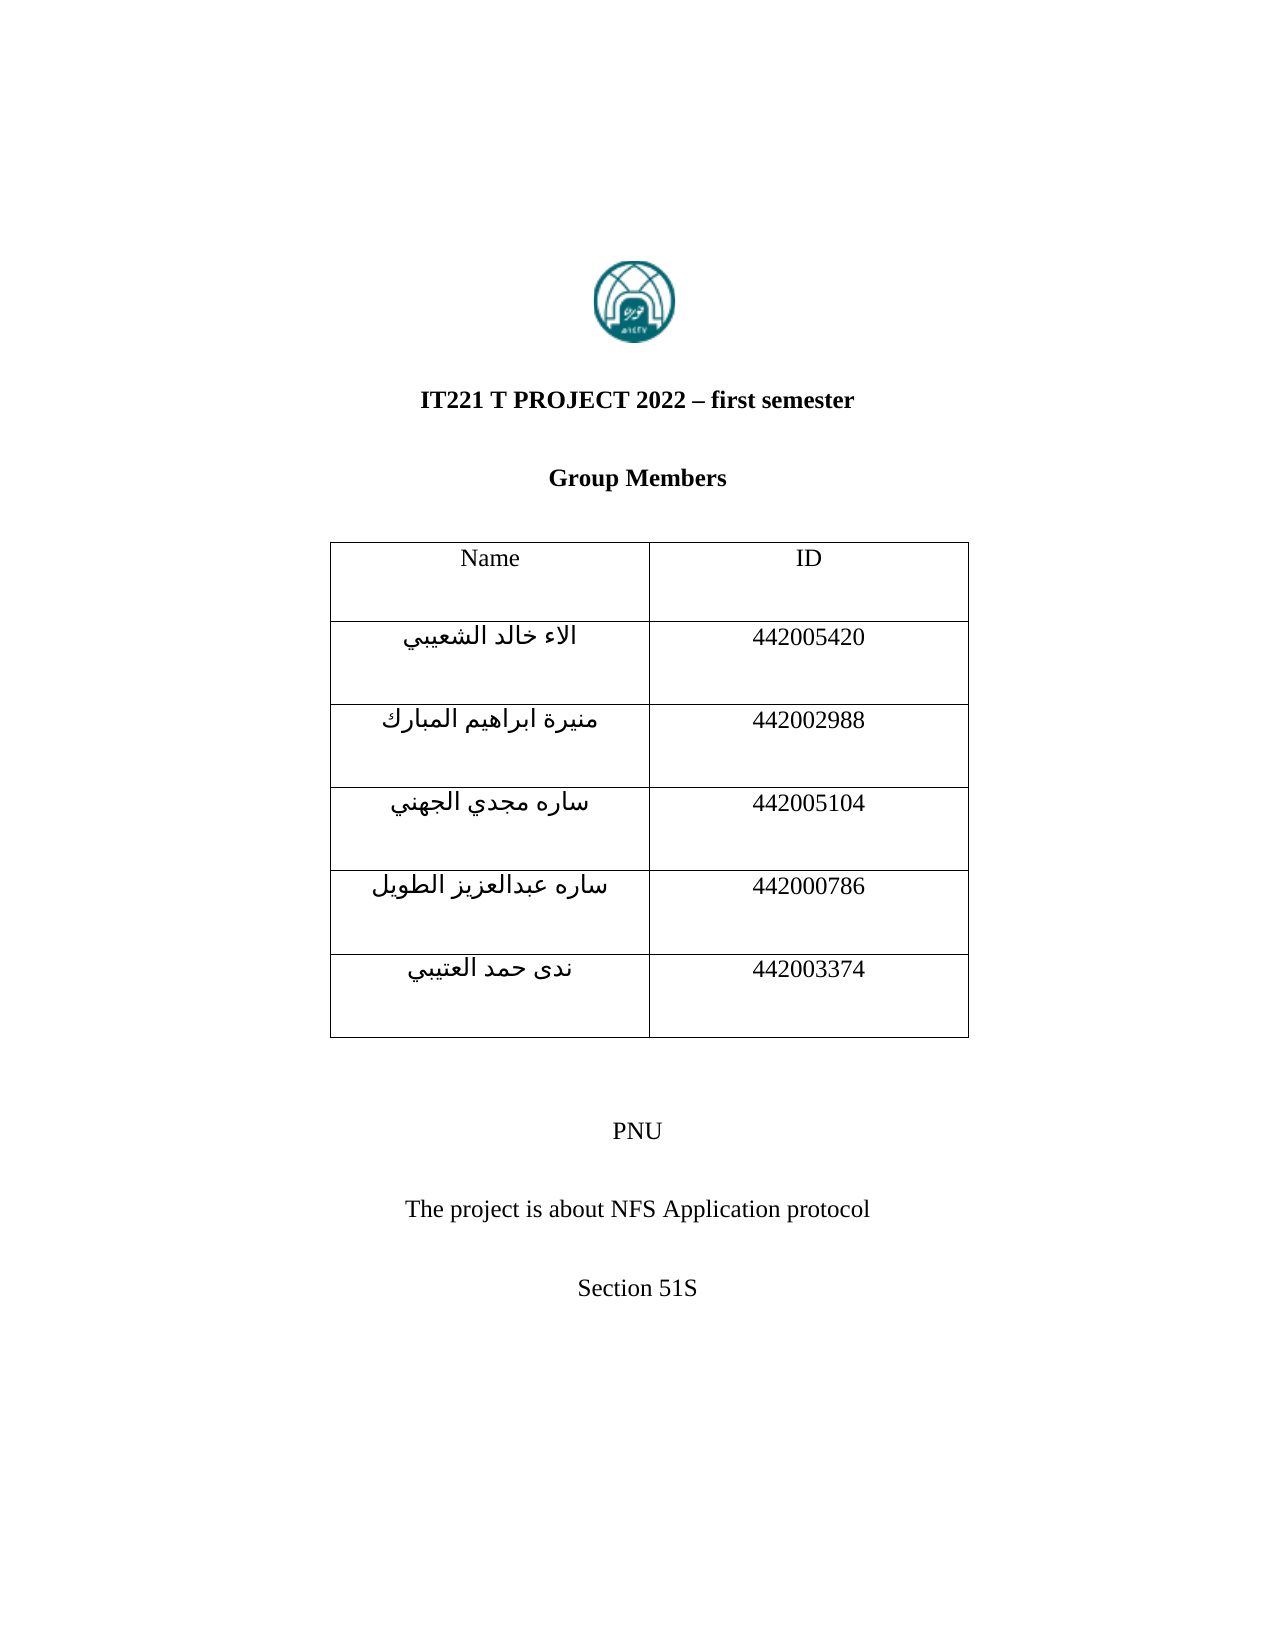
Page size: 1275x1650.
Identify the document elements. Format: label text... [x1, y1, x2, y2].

table_cell 442000786 [650, 871, 968, 953]
table_cell 442002988 [650, 705, 968, 787]
text Group Members [150, 463, 1125, 492]
text IT221 T PROJECT 2022 – first semester [150, 385, 1125, 414]
picture [593, 261, 675, 343]
text The project is about NFS Application protocol [662, 1194, 1125, 1223]
table_header Name [331, 543, 649, 621]
table_cell 442005104 [650, 788, 968, 870]
text Section 51S [150, 1273, 1125, 1301]
text The project is about NFS Application protocol [150, 1194, 610, 1223]
table_cell 442003374 [650, 955, 968, 1037]
table_cell الاء خالد الشعيبي [331, 622, 649, 704]
text PNU [150, 1116, 1125, 1145]
table_cell منيرة ابراهيم المبارك [331, 705, 649, 787]
table_cell ساره عبدالعزيز الطويل [331, 871, 649, 953]
table_cell 442005420 [650, 622, 968, 704]
table_cell ندى حمد العتيبي [331, 955, 649, 1037]
table_cell ساره مجدي الجهني [331, 788, 649, 870]
table_header ID [650, 543, 968, 621]
